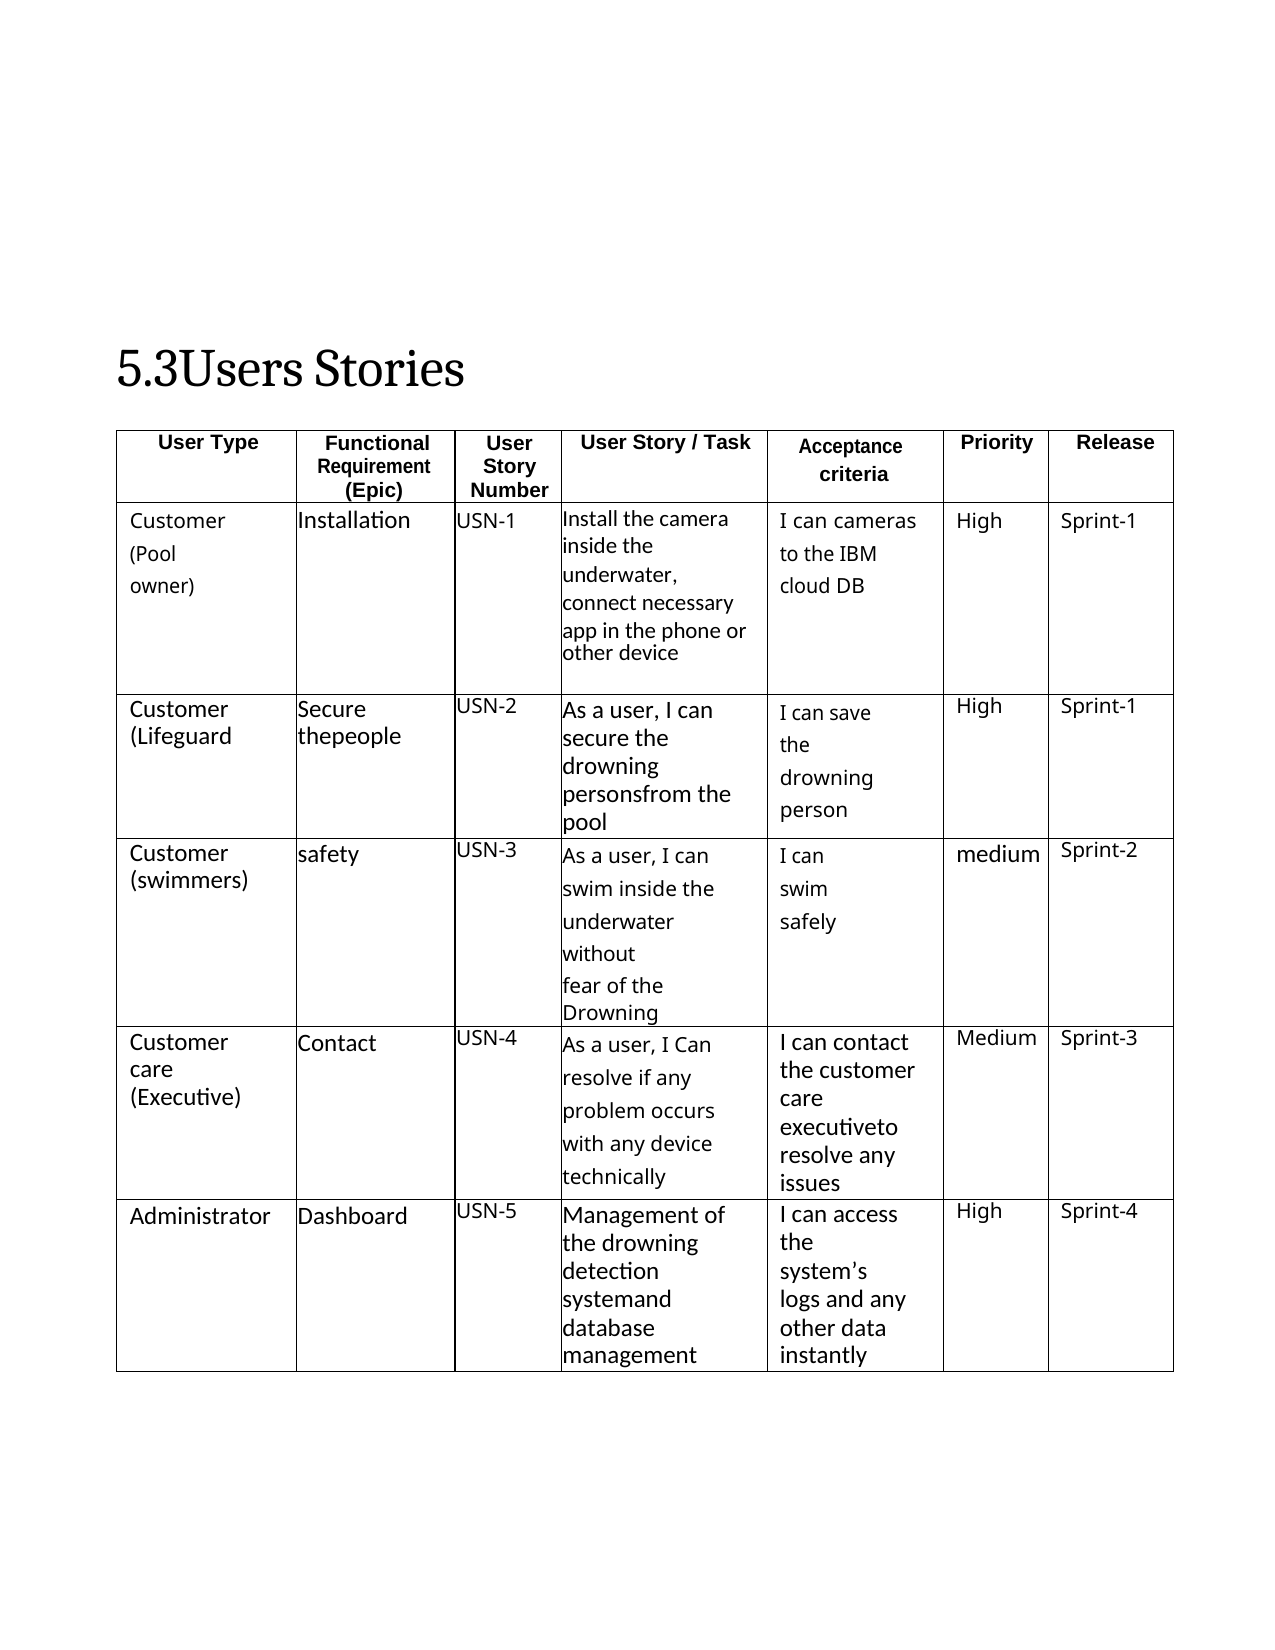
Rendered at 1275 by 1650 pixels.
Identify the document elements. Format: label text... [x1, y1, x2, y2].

table_cell I can access the system’s logs and any other data instantly [768, 1200, 943, 1371]
table_header User Type [117, 431, 296, 502]
table_cell Install the camera inside the underwater, connect necessary app in the phone or other device [562, 503, 767, 694]
table_cell USN-1 [456, 503, 561, 694]
table_cell I can swim safely [768, 839, 943, 1026]
table_cell High [944, 1200, 1048, 1371]
table_cell Medium [944, 1027, 1048, 1199]
table_cell Sprint-1 [1049, 503, 1173, 694]
table_cell Installation [297, 503, 454, 694]
table_cell Sprint-2 [1049, 839, 1173, 1026]
table_header Release [1049, 431, 1173, 502]
table_cell I can cameras to the IBM cloud DB [768, 503, 943, 694]
table_cell medium [944, 839, 1048, 1026]
table_cell USN-5 [456, 1200, 561, 1371]
table_cell Contact [297, 1027, 454, 1199]
table_cell As a user, I Can resolve if any problem occurs with any device technically [562, 1027, 767, 1199]
table_cell As a user, I can swim inside the underwater without fear of the Drowning [562, 839, 767, 1026]
table_header User Story Number [456, 431, 561, 502]
table_cell Customer (Lifeguard [117, 695, 296, 837]
table_header Priority [944, 431, 1048, 502]
table_cell Customer care (Executive) [117, 1027, 296, 1199]
table_cell Sprint-1 [1049, 695, 1173, 837]
table_cell Administrator [117, 1200, 296, 1371]
table_cell USN-3 [456, 839, 561, 1026]
table_cell Secure thepeople [297, 695, 454, 837]
table_header Functional Requirement (Epic) [297, 431, 454, 502]
table_cell High [944, 503, 1048, 694]
table_cell Sprint-3 [1049, 1027, 1173, 1199]
table_cell I can contact the customer care executiveto resolve any issues [768, 1027, 943, 1199]
table_cell Sprint-4 [1049, 1200, 1173, 1371]
table_cell Management of the drowning detection systemand database management [562, 1200, 767, 1371]
table_header User Story / Task [562, 431, 767, 502]
text 5.3Users Stories [117, 337, 1158, 400]
table_header Acceptance criteria [768, 431, 943, 502]
table_cell Customer (Pool owner) [117, 503, 296, 694]
table_cell High [944, 695, 1048, 837]
table_cell USN-2 [456, 695, 561, 837]
table_cell I can save the drowning person [768, 695, 943, 837]
table_cell safety [297, 839, 454, 1026]
table_cell As a user, I can secure the drowning personsfrom the pool [562, 695, 767, 837]
table_cell Customer (swimmers) [117, 839, 296, 1026]
table_cell USN-4 [456, 1027, 561, 1199]
table_cell Dashboard [297, 1200, 454, 1371]
